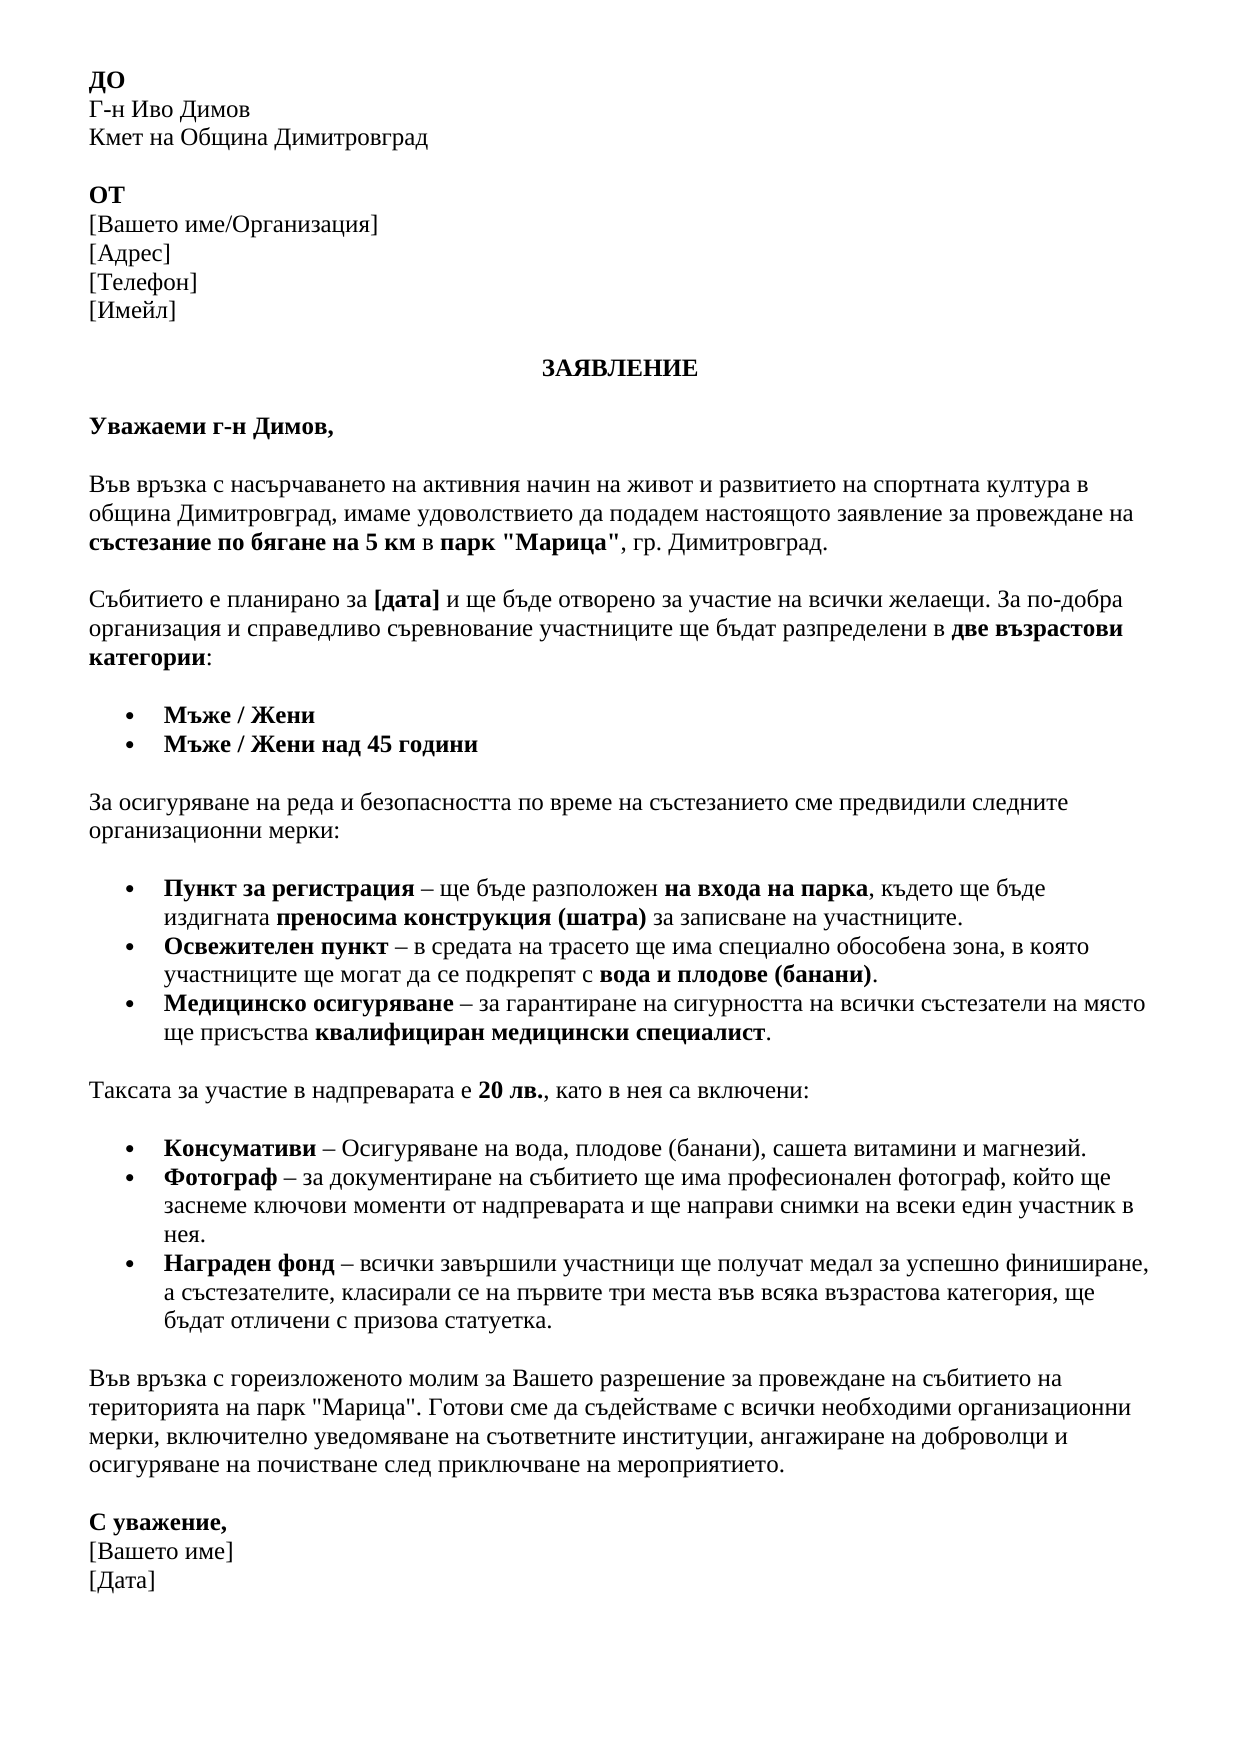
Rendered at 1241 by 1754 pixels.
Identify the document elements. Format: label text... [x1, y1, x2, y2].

text Събитието е планирано за [дaта] и ще бъде отворено за участие на всички желаещи. За по-добра организация и справедливо съревнование участниците ще бъдат разпределени в две възрастови категории: [89, 584, 1152, 671]
text Във връзка с гореизложеното молим за Вашето разрешение за провеждане на събитието на територията на парк "Марица". Готови сме да съдействаме с всички необходими организационни мерки, включително уведомяване на съответните институции, ангажиране на доброволци и осигуряване на почистване след приключване на мероприятието. [89, 1363, 1152, 1478]
list Мъже / Жени [126, 700, 1152, 729]
text ОТ [Вашето име/Организация] [Адрес] [Телефон] [Имейл] [89, 180, 1152, 324]
list Освежителен пункт – в средата на трасето ще има специално обособена зона, в която участниците ще могат да се подкрепят с вода и плодове (банани). [126, 931, 1152, 988]
list Медицинско осигуряване – за гарантиране на сигурността на всички състезатели на място ще присъства квалифициран медицински специалист. [126, 988, 1152, 1046]
text ЗАЯВЛЕНИЕ [89, 353, 1152, 382]
list Мъже / Жени над 45 години [126, 729, 1152, 757]
text С уважение, [Вашето име] [Дата] [89, 1507, 1152, 1594]
list Пункт за регистрация – ще бъде разположен на входа на парка, където ще бъде издигната преносима конструкция (шатра) за записване на участниците. [126, 873, 1152, 931]
list Консумативи – Осигуряване на вода, плодове (банани), сашета витамини и магнезий. [126, 1133, 1152, 1162]
list Фотограф – за документиране на събитието ще има професионален фотограф, който ще заснеме ключови моменти от надпреварата и ще направи снимки на всеки един участник в нея. [126, 1162, 1152, 1248]
text Уважаеми г-н Димов, [89, 411, 1152, 440]
text За осигуряване на реда и безопасността по време на състезанието сме предвидили следните организационни мерки: [89, 787, 1152, 844]
text ДО Г-н Иво Димов Кмет на Община Димитровград [89, 65, 1152, 151]
list Награден фонд – всички завършили участници ще получат медал за успешно финиширане, а състезателите, класирали се на първите три места във всяка възрастова категория, ще бъдат отличени с призова статуетка. [126, 1248, 1152, 1334]
text Таксата за участие в надпреварата е 20 лв., като в нея са включени: [89, 1075, 1152, 1104]
text Във връзка с насърчаването на активния начин на живот и развитието на спортната култура в община Димитровград, имаме удоволствието да подадем настоящото заявление за провеждане на състезание по бягане на 5 км в парк "Марица", гр. Димитровград. [89, 469, 1152, 555]
